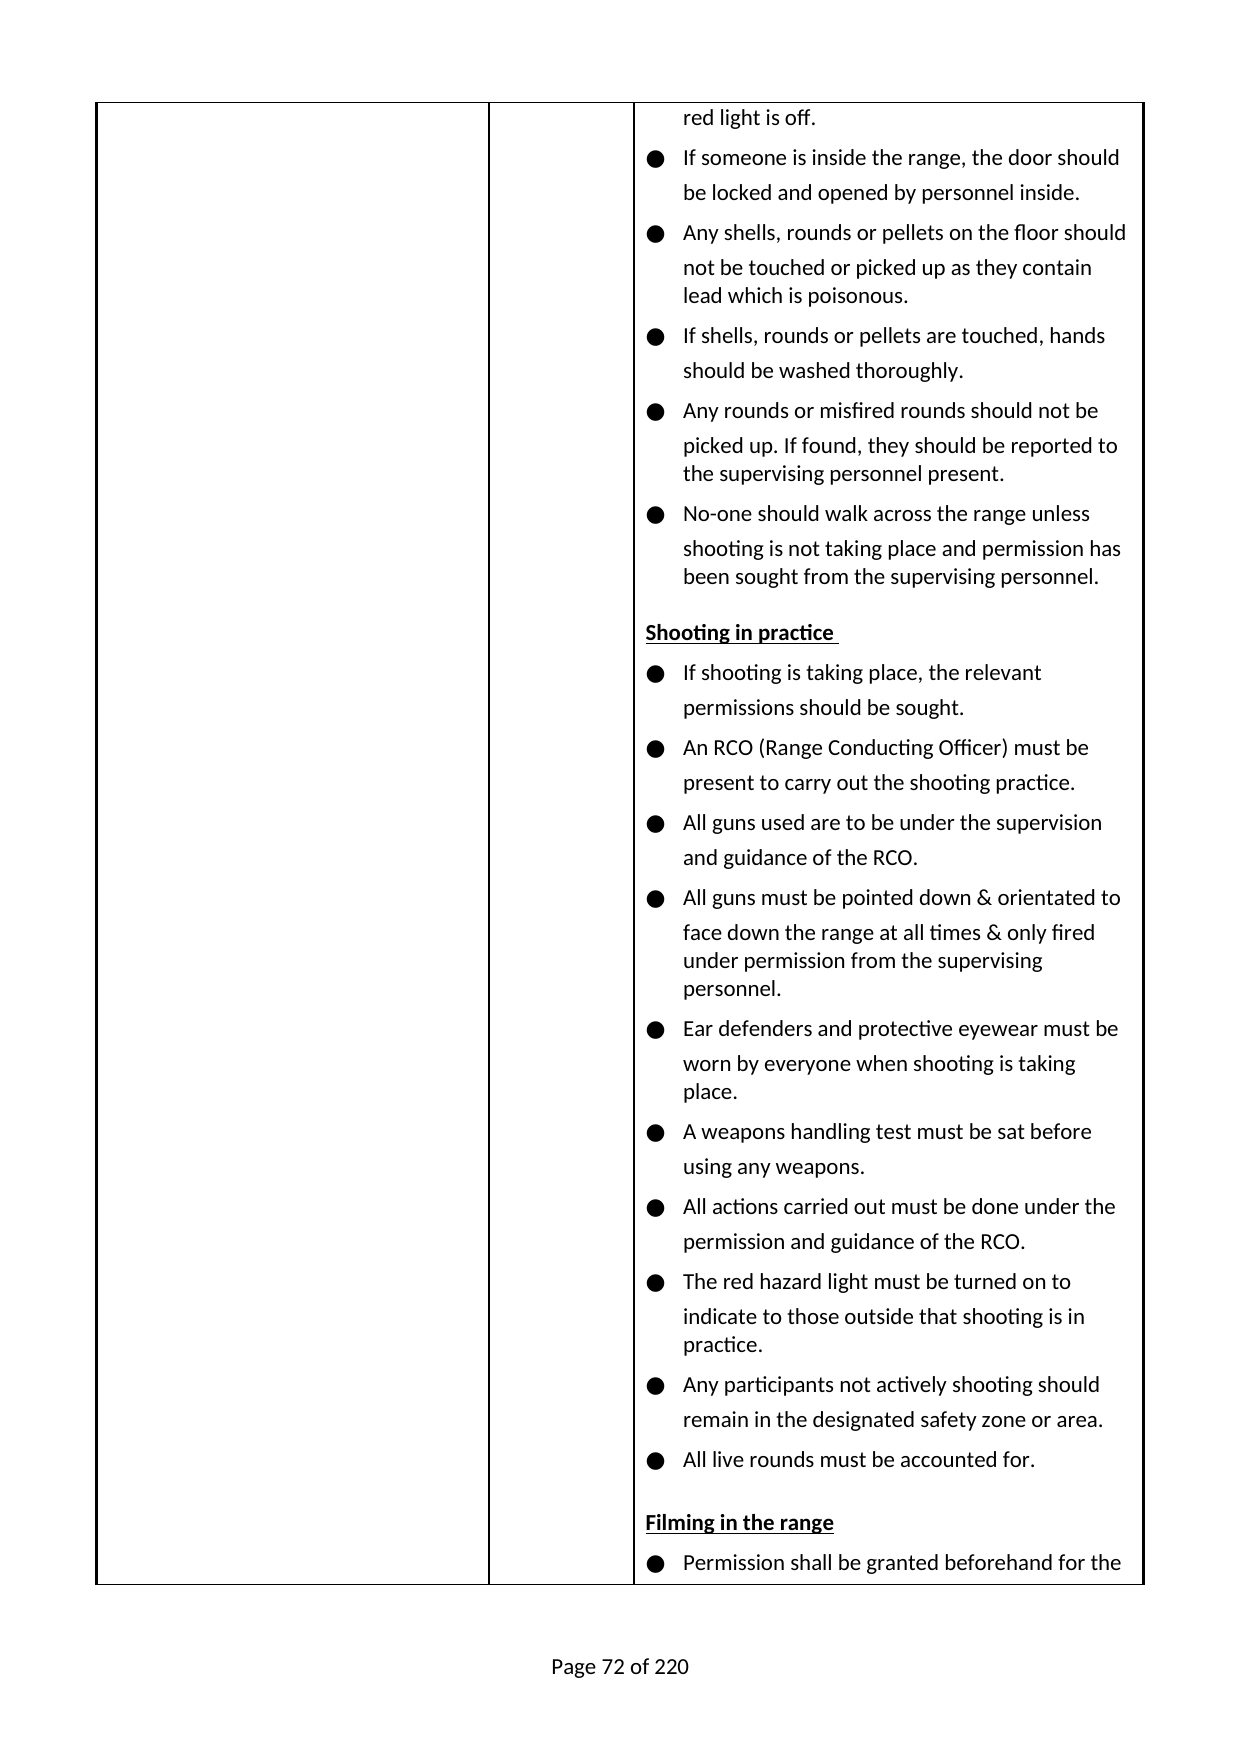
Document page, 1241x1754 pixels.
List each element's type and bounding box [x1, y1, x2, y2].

table_cell [98, 103, 488, 1583]
table_cell [635, 103, 1142, 1583]
table_cell [490, 103, 633, 1583]
